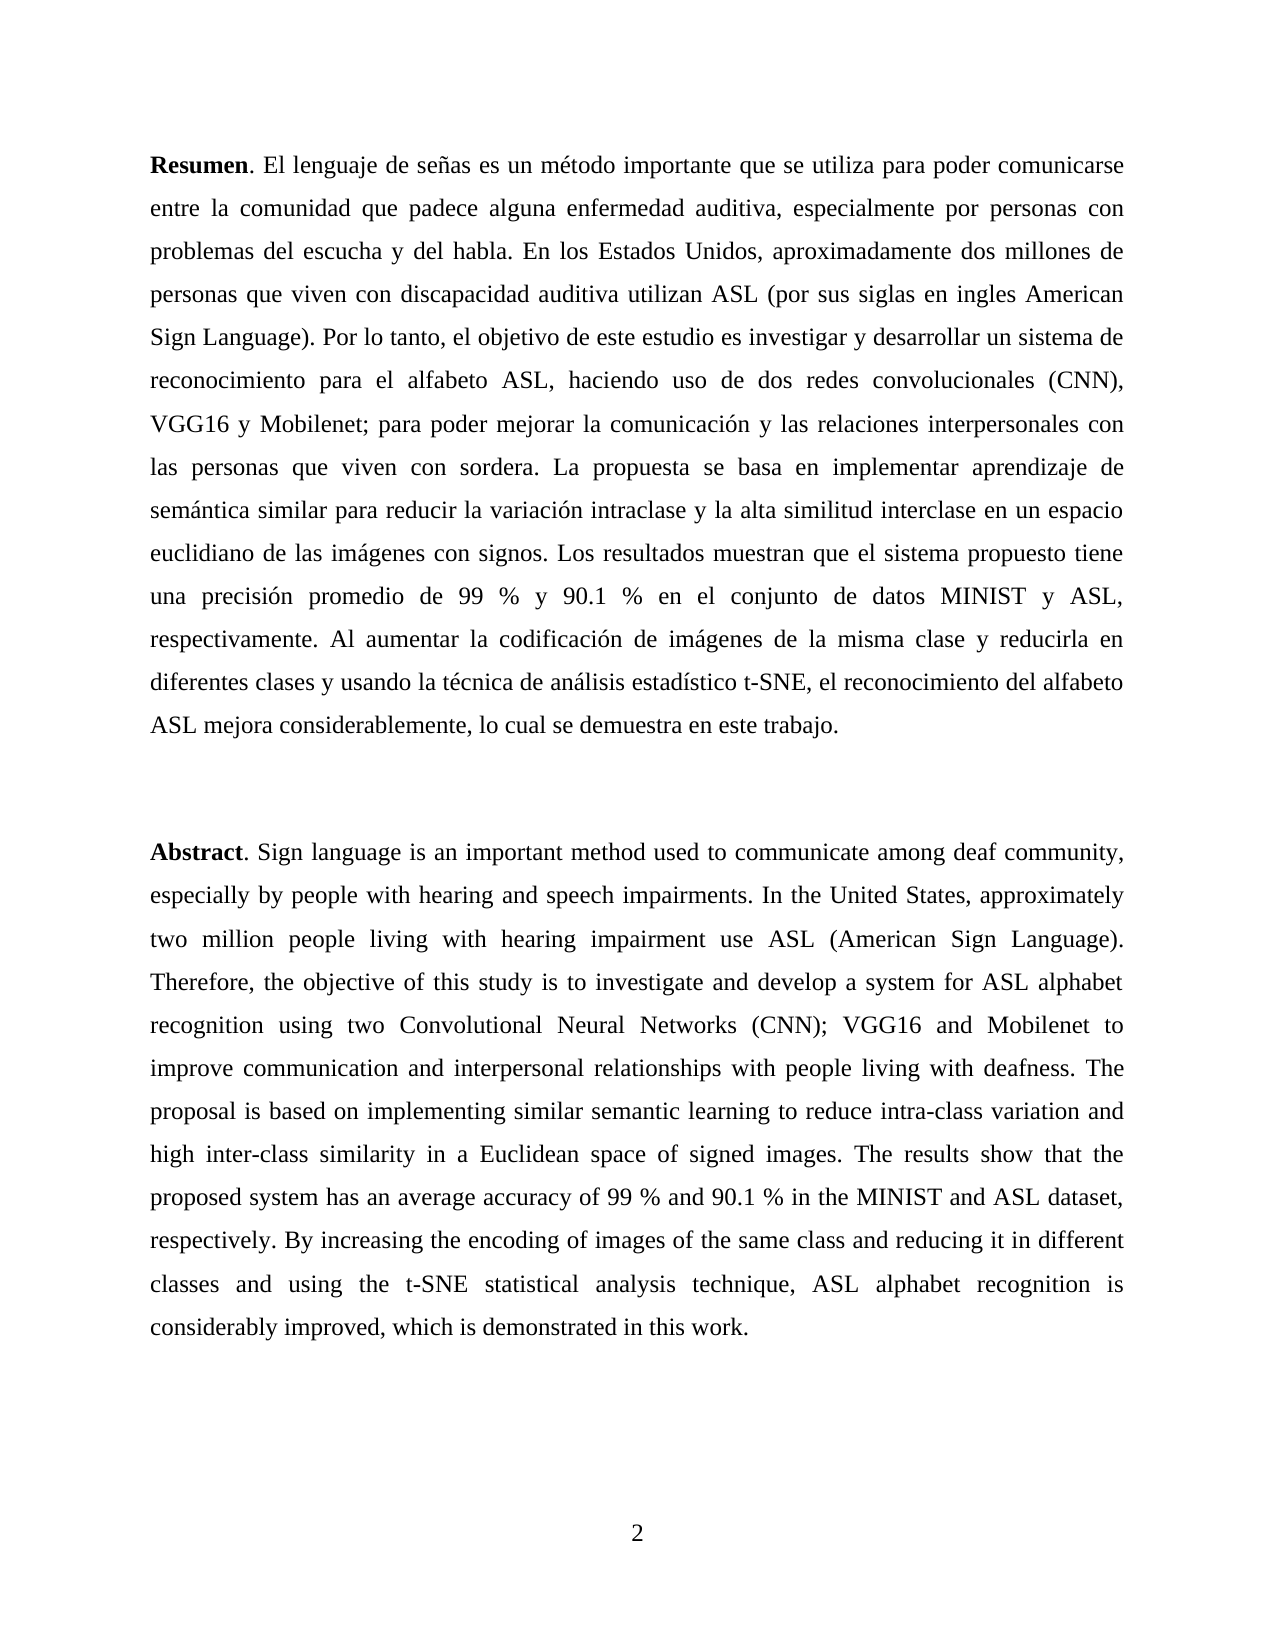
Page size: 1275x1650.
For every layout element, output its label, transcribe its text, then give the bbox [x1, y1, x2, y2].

text Resumen. El lenguaje de señas es un método importante que se utiliza para poder comunicarse entre la comunidad que padece alguna enfermedad auditiva, especialmente por personas con problemas del escucha y del habla. En los Estados Unidos, aproximadamente dos millones de personas que viven con discapacidad auditiva utilizan ASL (por sus siglas en ingles American Sign Language). Por lo tanto, el objetivo de este estudio es investigar y desarrollar un sistema de reconocimiento para el alfabeto ASL, haciendo uso de dos redes convolucionales (CNN), VGG16 y Mobilenet; para poder mejorar la comunicación y las relaciones interpersonales con las personas que viven con sordera. La propuesta se basa en implementar aprendizaje de semántica similar para reducir la variación intraclase y la alta similitud interclase en un espacio euclidiano de las imágenes con signos. Los resultados muestran que el sistema propuesto tiene una precisión promedio de 99 % y 90.1 % en el conjunto de datos MINIST y ASL, respectivamente. Al aumentar la codificación de imágenes de la misma clase y reducirla en diferentes clases y usando la técnica de análisis estadístico t-SNE, el reconocimiento del alfabeto ASL mejora considerablemente, lo cual se demuestra en este trabajo. [150, 150, 1125, 739]
text Abstract. Sign language is an important method used to communicate among deaf community, especially by people with hearing and speech impairments. In the United States, approximately two million people living with hearing impairment use ASL (American Sign Language). Therefore, the objective of this study is to investigate and develop a system for ASL alphabet recognition using two Convolutional Neural Networks (CNN); VGG16 and Mobilenet to improve communication and interpersonal relationships with people living with deafness. The proposal is based on implementing similar semantic learning to reduce intra-class variation and high inter-class similarity in a Euclidean space of signed images. The results show that the proposed system has an average accuracy of 99 % and 90.1 % in the MINIST and ASL dataset, respectively. By increasing the encoding of images of the same class and reducing it in different classes and using the t-SNE statistical analysis technique, ASL alphabet recognition is considerably improved, which is demonstrated in this work. [150, 837, 1125, 1341]
